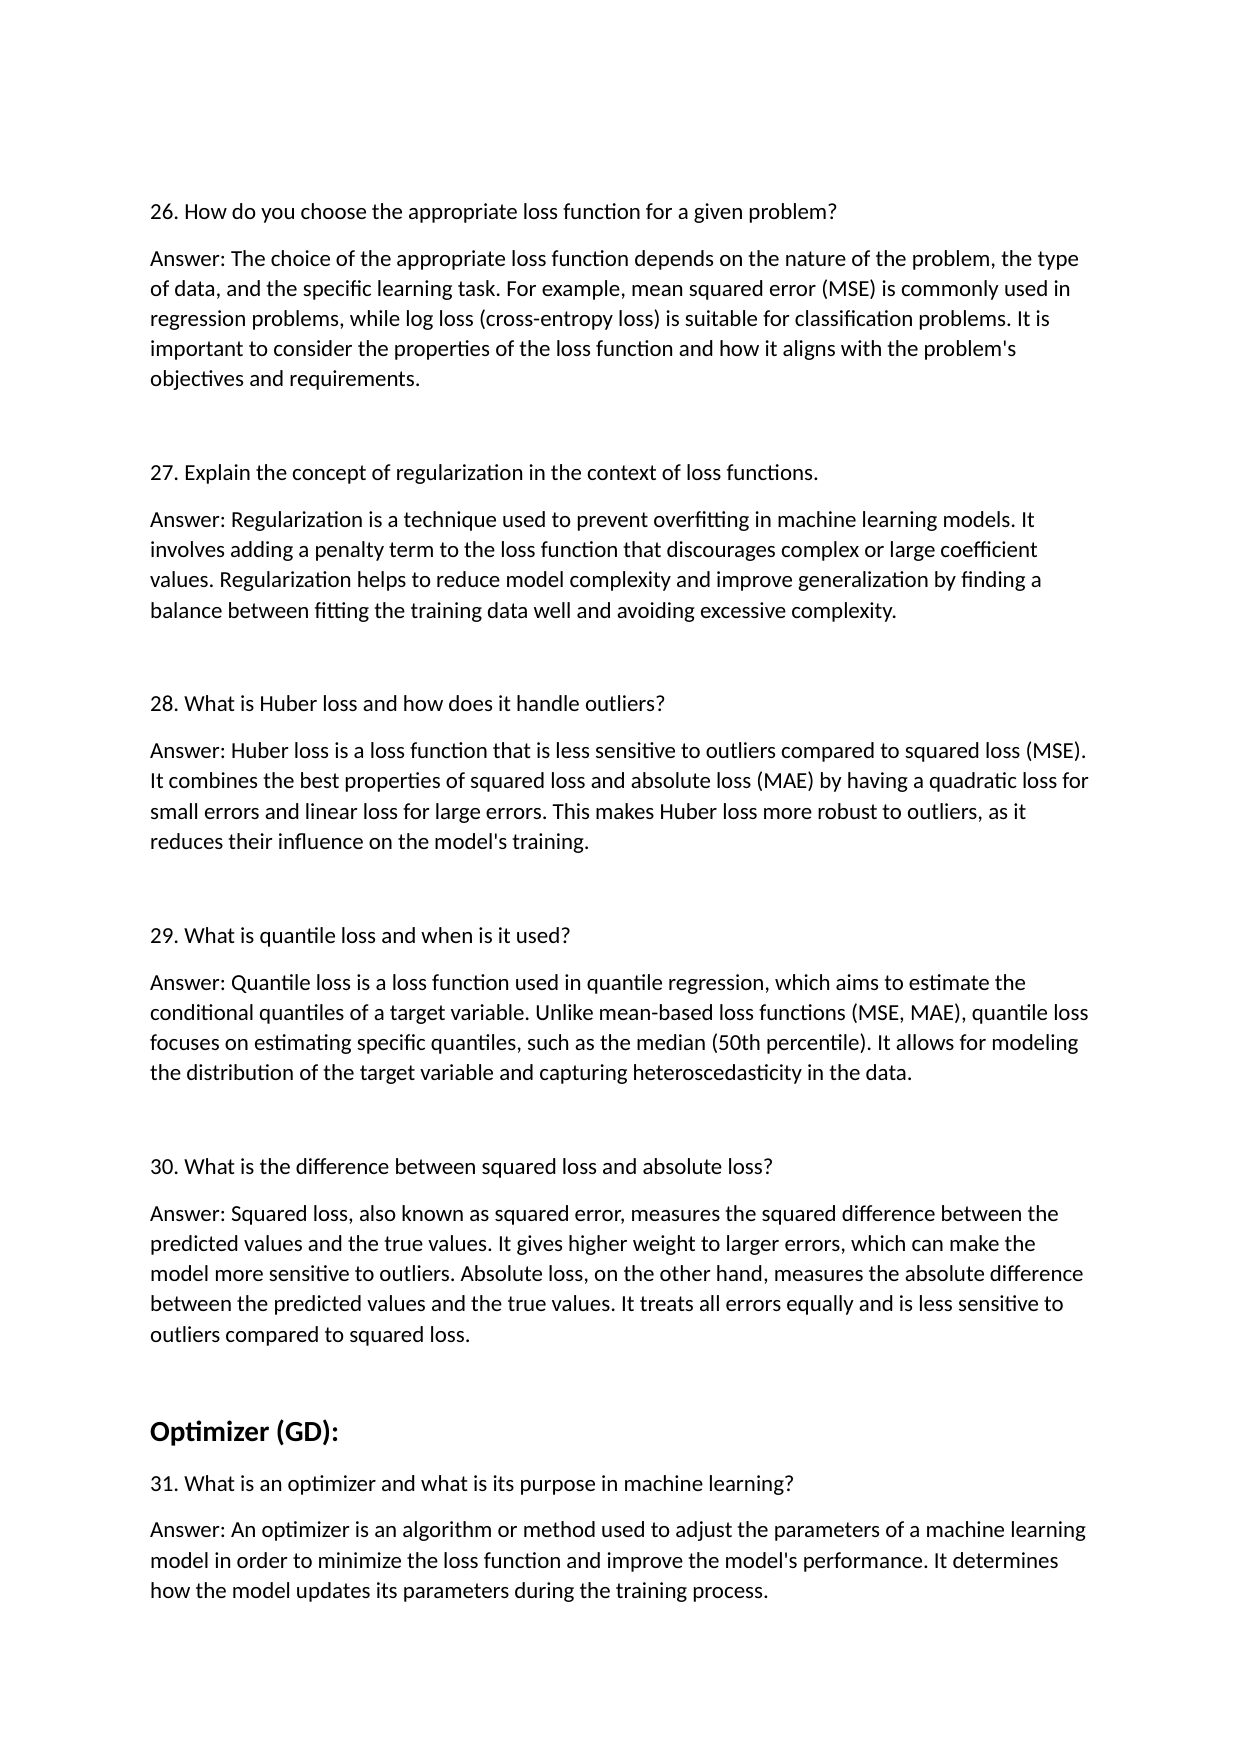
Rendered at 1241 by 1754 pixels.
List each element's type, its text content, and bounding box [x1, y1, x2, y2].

text 30. What is the difference between squared loss and absolute loss? [150, 1152, 1090, 1180]
text Answer: Huber loss is a loss function that is less sensitive to outliers compared to squared loss (MSE). It combines the best properties of squared loss and absolute loss (MAE) by having a quadratic loss for small errors and linear loss for large errors. This makes Huber loss more robust to outliers, as it reduces their influence on the model's training. [150, 736, 1090, 855]
text 27. Explain the concept of regularization in the context of loss functions. [150, 458, 1090, 486]
text Answer: An optimizer is an algorithm or method used to adjust the parameters of a machine learning model in order to minimize the loss function and improve the model's performance. It determines how the model updates its parameters during the training process. [150, 1516, 1090, 1604]
text 29. What is quantile loss and when is it used? [150, 921, 1090, 949]
text 28. What is Huber loss and how does it handle outliers? [150, 689, 1090, 718]
text Answer: Squared loss, also known as squared error, measures the squared difference between the predicted values and the true values. It gives higher weight to larger errors, which can make the model more sensitive to outliers. Absolute loss, on the other hand, measures the absolute difference between the predicted values and the true values. It treats all errors equally and is less sensitive to outliers compared to squared loss. [150, 1199, 1090, 1348]
text Optimizer (GD): [150, 1413, 1090, 1449]
text Answer: Regularization is a technique used to prevent overfitting in machine learning models. It involves adding a penalty term to the loss function that discourages complex or large coefficient values. Regularization helps to reduce model complexity and improve generalization by finding a balance between fitting the training data well and avoiding excessive complexity. [150, 505, 1090, 624]
text Answer: Quantile loss is a loss function used in quantile regression, which aims to estimate the conditional quantiles of a target variable. Unlike mean-based loss functions (MSE, MAE), quantile loss focuses on estimating specific quantiles, such as the median (50th percentile). It allows for modeling the distribution of the target variable and capturing heteroscedasticity in the data. [150, 968, 1090, 1086]
text 26. How do you choose the appropriate loss function for a given problem? [150, 197, 1090, 225]
text 31. What is an optimizer and what is its purpose in machine learning? [150, 1469, 1090, 1497]
text Answer: The choice of the appropriate loss function depends on the nature of the problem, the type of data, and the specific learning task. For example, mean squared error (MSE) is commonly used in regression problems, while log loss (cross-entropy loss) is suitable for classification problems. It is important to consider the properties of the loss function and how it aligns with the problem's objectives and requirements. [150, 244, 1090, 393]
